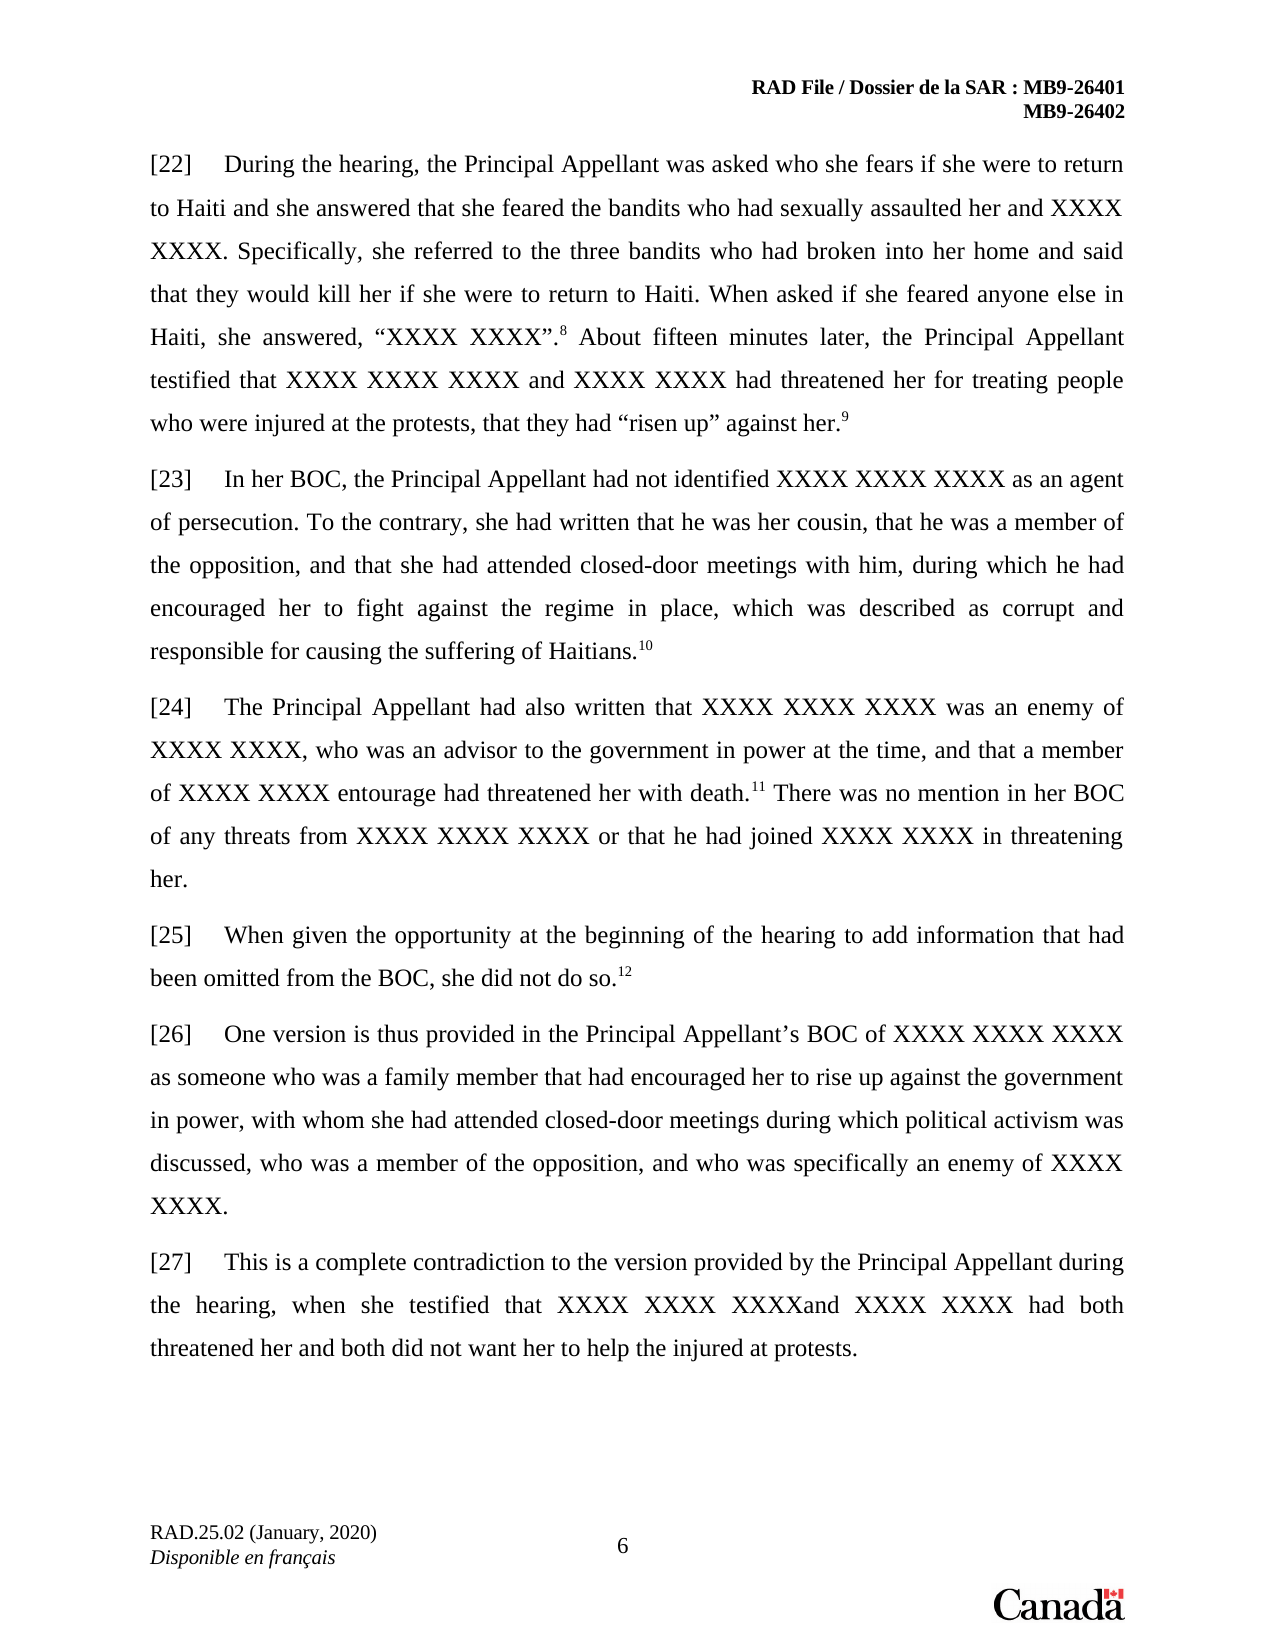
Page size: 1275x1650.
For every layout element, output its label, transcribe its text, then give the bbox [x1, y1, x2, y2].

list One version is thus provided in the Principal Appellant’s BOC of XXXX XXXX XXXX as someone who was a family member that had encouraged her to rise up against the government in power, with whom she had attended closed-door meetings during which political activism was discussed, who was a member of the opposition, and who was specifically an enemy of XXXX XXXX. [150, 1019, 1125, 1220]
list The Principal Appellant had also written that XXXX XXXX XXXX was an enemy of XXXX XXXX, who was an advisor to the government in power at the time, and that a member of XXXX XXXX entourage had threatened her with death. There was no mention in her BOC of any threats from XXXX XXXX XXXX or that he had joined XXXX XXXX in threatening her. [150, 692, 1125, 893]
list This is a complete contradiction to the version provided by the Principal Appellant during the hearing, when she testified that XXXX XXXX XXXXand XXXX XXXX had both threatened her and both did not want her to help the injured at protests. [150, 1247, 1125, 1362]
list In her BOC, the Principal Appellant had not identified XXXX XXXX XXXX as an agent of persecution. To the contrary, she had written that he was her cousin, that he was a member of the opposition, and that she had attended closed-door meetings with him, during which he had encouraged her to fight against the regime in place, which was described as corrupt and responsible for causing the suffering of Haitians. [150, 464, 1125, 665]
list When given the opportunity at the beginning of the hearing to add information that had been omitted from the BOC, she did not do so. [150, 920, 1125, 992]
list During the hearing, the Principal Appellant was asked who she fears if she were to return to Haiti and she answered that she feared the bandits who had sexually assaulted her and XXXX XXXX. Specifically, she referred to the three bandits who had broken into her home and said that they would kill her if she were to return to Haiti. When asked if she feared anyone else in Haiti, she answered, “XXXX XXXX”. About fifteen minutes later, the Principal Appellant testified that XXXX XXXX XXXX and XXXX XXXX had threatened her for treating people who were injured at the protests, that they had “risen up” against her. [150, 149, 1125, 437]
